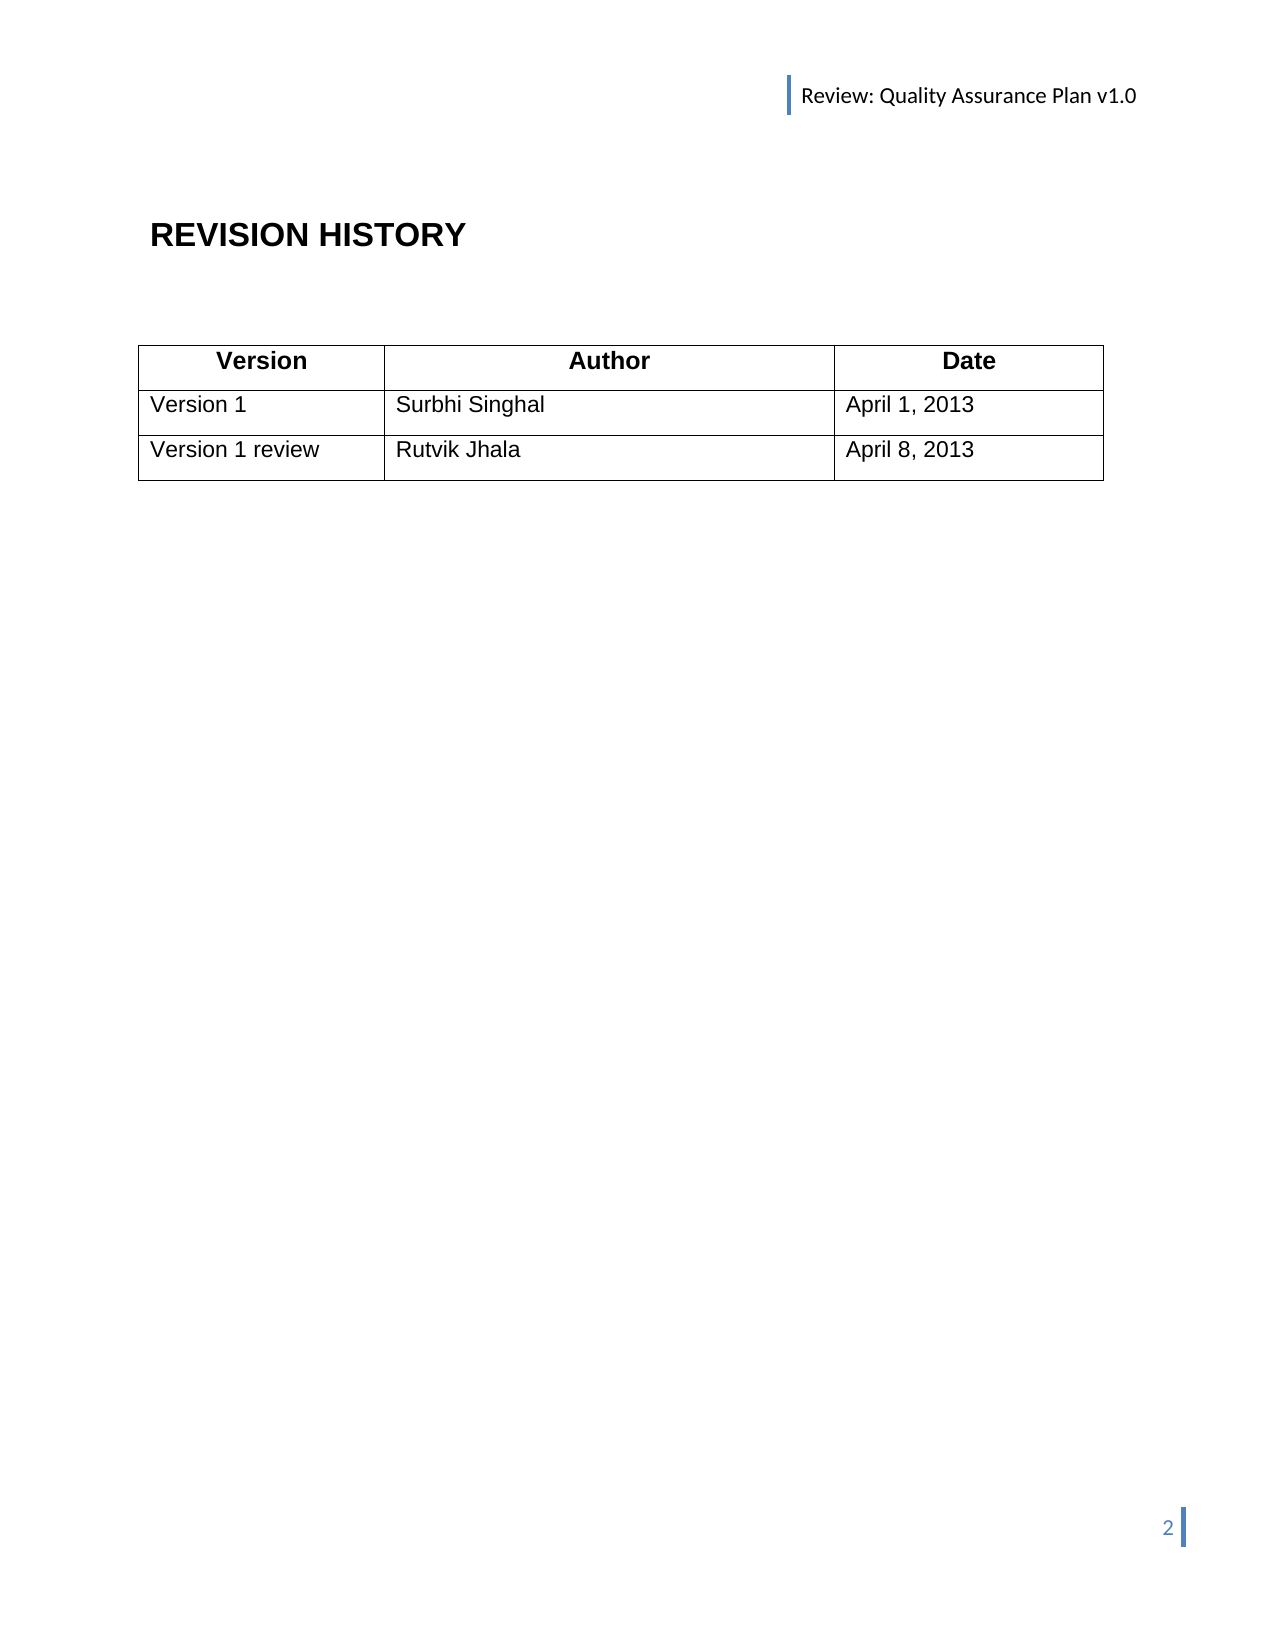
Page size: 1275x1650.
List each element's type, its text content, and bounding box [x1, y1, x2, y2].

table_cell April 1, 2013 [835, 391, 1103, 435]
table_cell April 8, 2013 [835, 436, 1103, 480]
table_header Author [385, 346, 834, 390]
table_header Date [835, 346, 1103, 390]
text REVISION HISTORY [150, 215, 1125, 253]
table_cell Version 1 [139, 391, 384, 435]
table_cell Rutvik Jhala [385, 436, 834, 480]
table_cell Surbhi Singhal [385, 391, 834, 435]
table_header Version [139, 346, 384, 390]
table_cell Version 1 review [139, 436, 384, 480]
